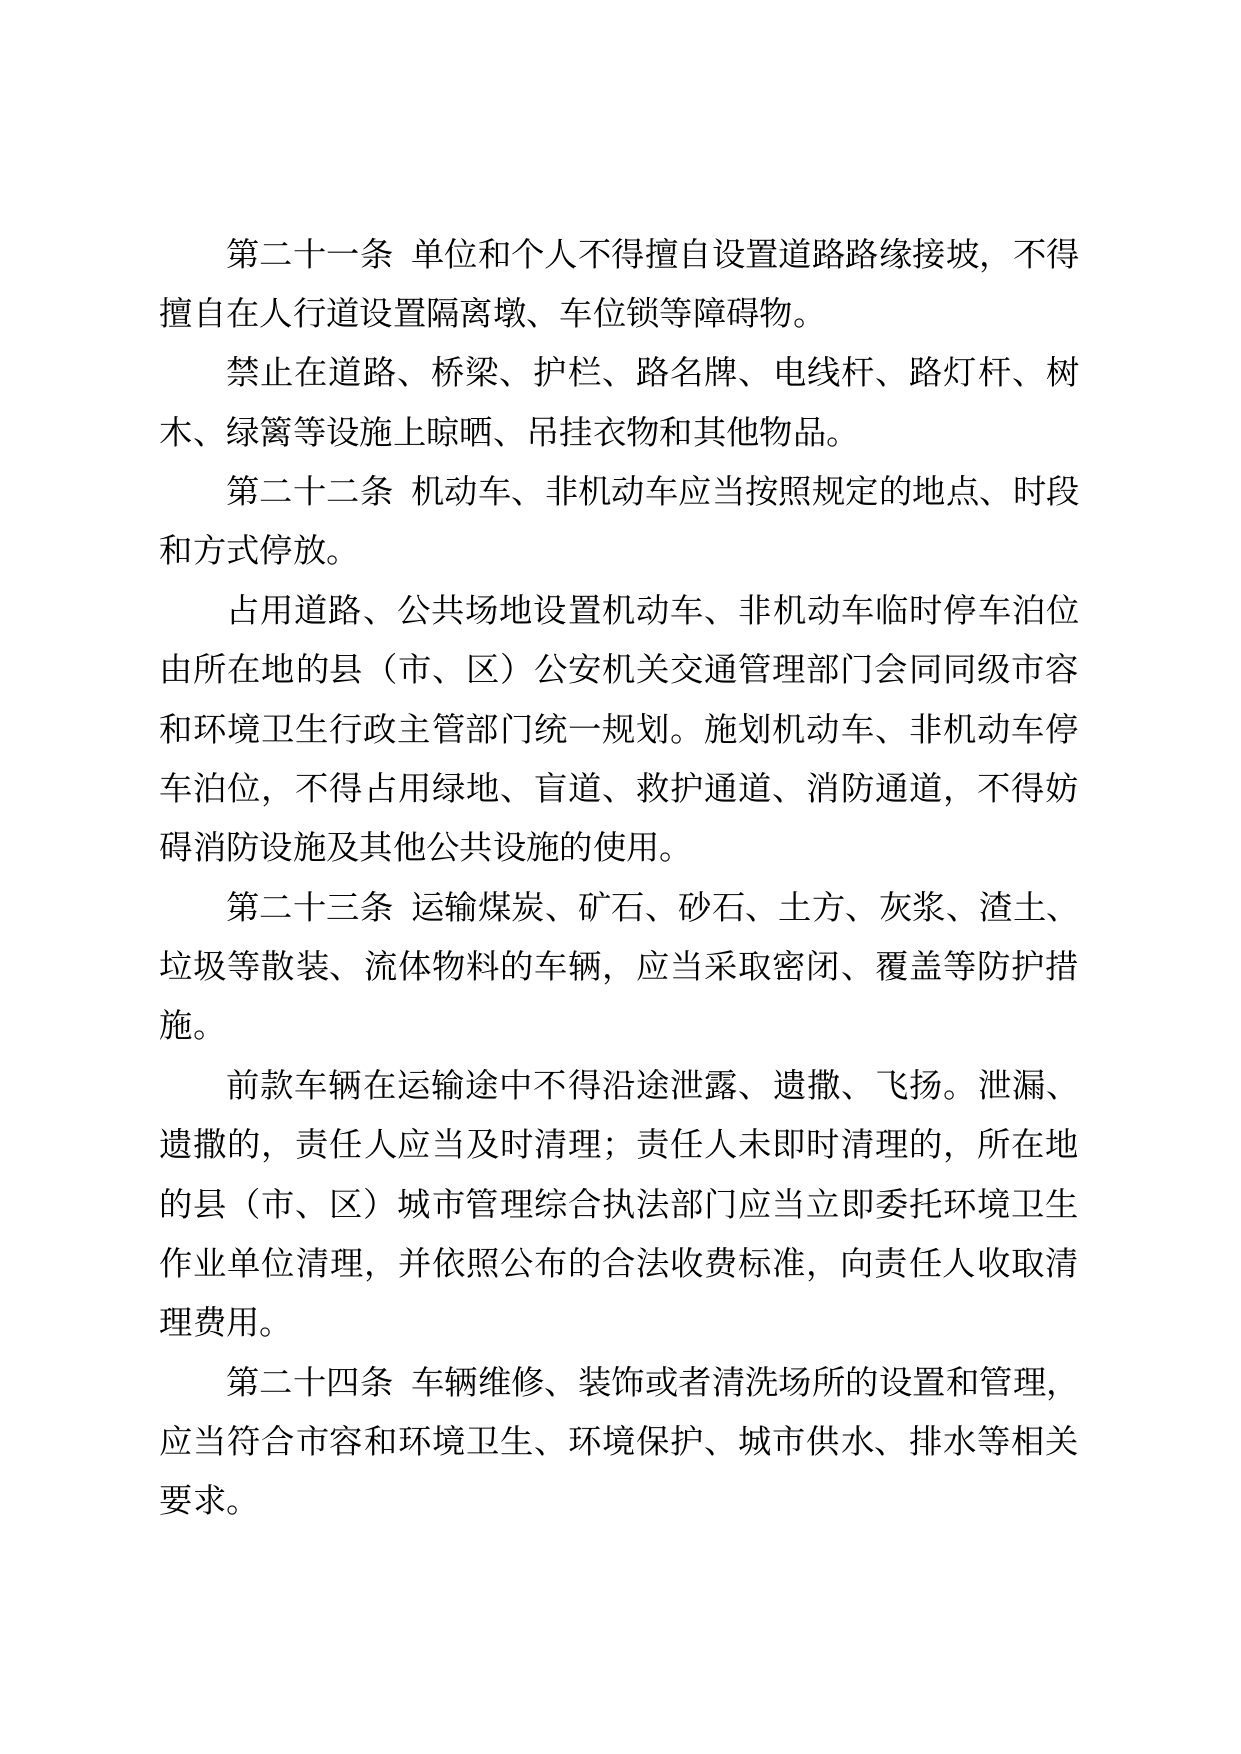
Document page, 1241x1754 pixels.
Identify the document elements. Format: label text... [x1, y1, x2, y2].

text 第二十四条 车辆维修、装饰或者清洗场所的设置和管理，应当符合市容和环境卫生、环境保护、城市供水、排水等相关要求。 [159, 1347, 1081, 1525]
text 占用道路、公共场地设置机动车、非机动车临时停车泊位，由所在地的县（市、区）公安机关交通管理部门会同同级市容和环境卫生行政主管部门统一规划。施划机动车、非机动车停车泊位，不得占用绿地、盲道、救护通道、消防通道，不得妨碍消防设施及其他公共设施的使用。 [159, 575, 1081, 872]
text 第二十三条 运输煤炭、矿石、砂石、土方、灰浆、渣土、垃圾等散装、流体物料的车辆，应当采取密闭、覆盖等防护措施。 [159, 872, 1081, 1050]
text 前款车辆在运输途中不得沿途泄露、遗撒、飞扬。泄漏、遗撒的，责任人应当及时清理；责任人未即时清理的，所在地的县（市、区）城市管理综合执法部门应当立即委托环境卫生作业单位清理，并依照公布的合法收费标准，向责任人收取清理费用。 [159, 1050, 1081, 1347]
text 禁止在道路、桥梁、护栏、路名牌、电线杆、路灯杆、树木、绿篱等设施上晾晒、吊挂衣物和其他物品。 [159, 337, 1081, 456]
text 第二十二条 机动车、非机动车应当按照规定的地点、时段和方式停放。 [159, 456, 1081, 575]
text 第二十一条 单位和个人不得擅自设置道路路缘接坡，不得擅自在人行道设置隔离墩、车位锁等障碍物。 [159, 218, 1081, 337]
